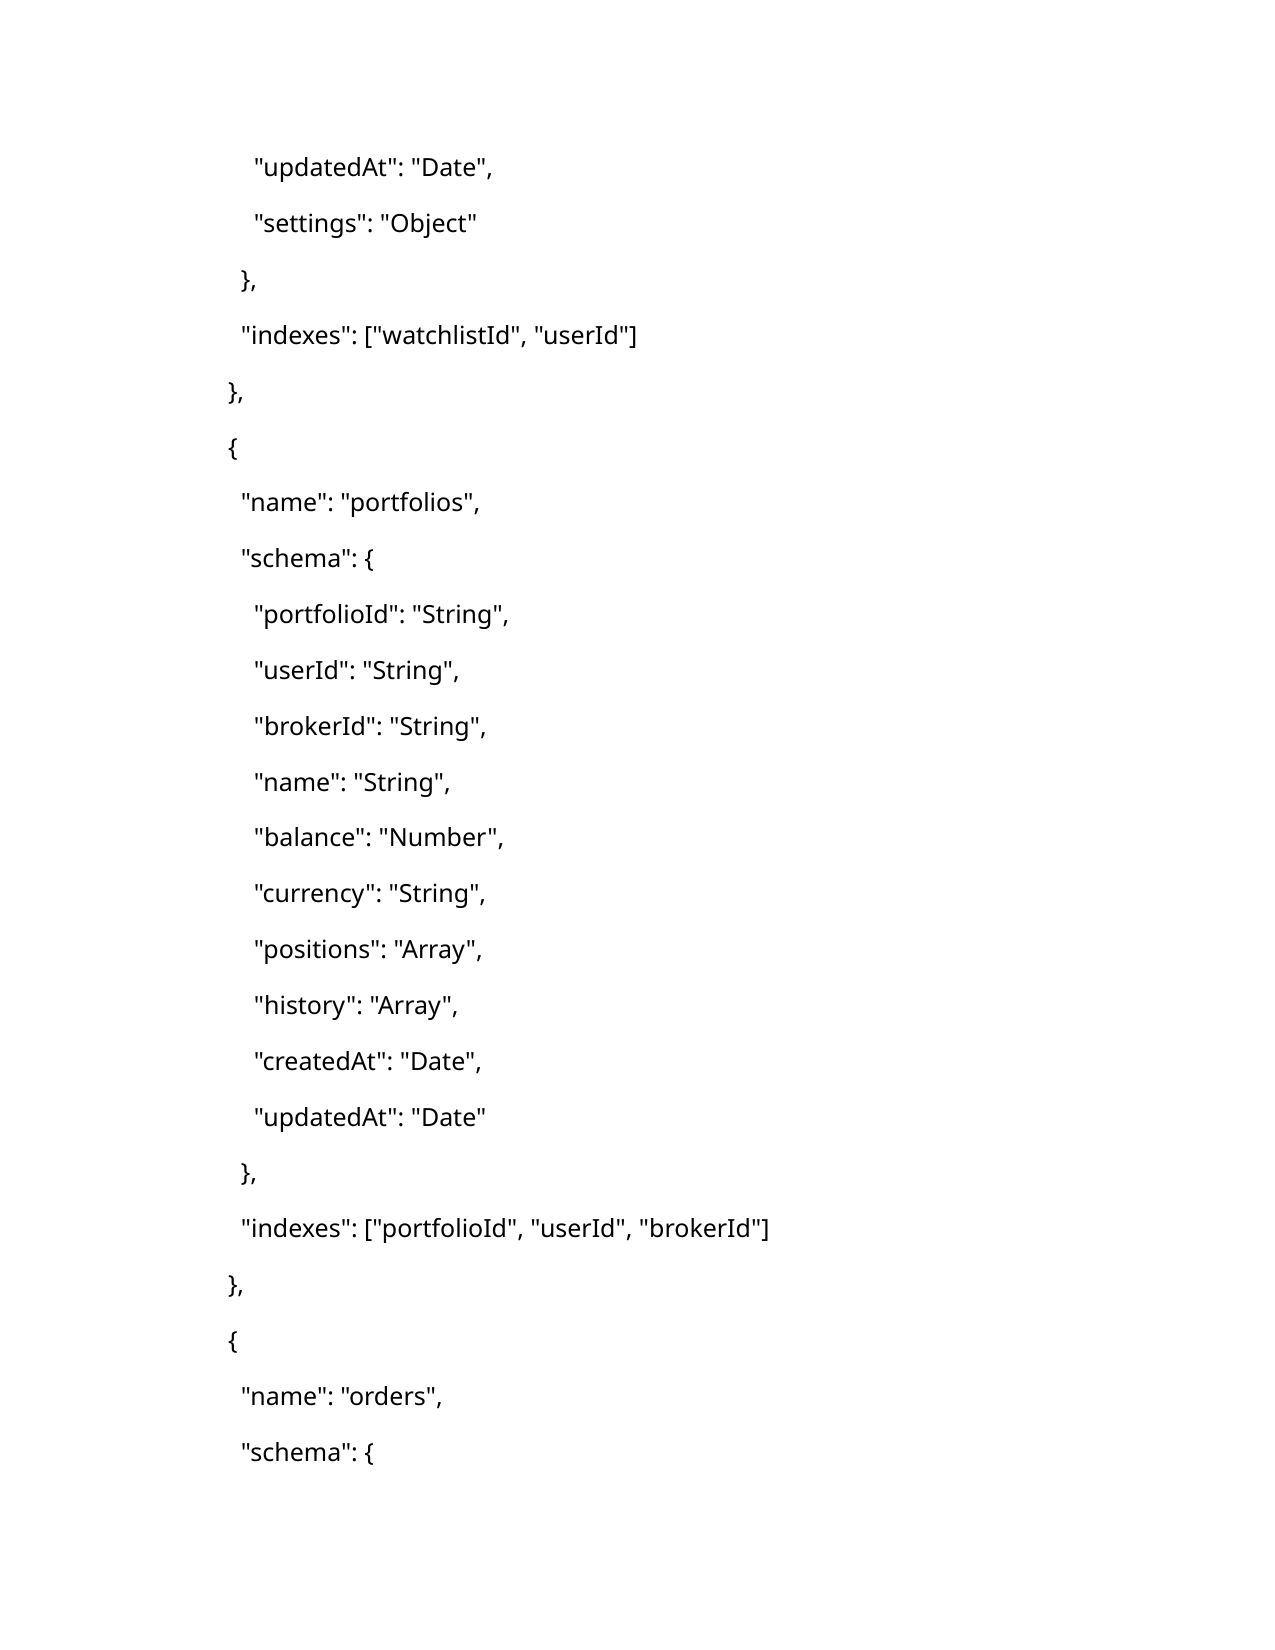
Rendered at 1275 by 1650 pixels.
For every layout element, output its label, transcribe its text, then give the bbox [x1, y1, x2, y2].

text }, [150, 262, 1125, 296]
text "name": "String", [150, 764, 1125, 798]
text "name": "orders", [150, 1378, 1125, 1412]
text "updatedAt": "Date" [150, 1099, 1125, 1133]
text "createdAt": "Date", [150, 1043, 1125, 1077]
text { [150, 1322, 1125, 1357]
text "history": "Array", [150, 987, 1125, 1022]
text "schema": { [150, 541, 1125, 575]
text }, [150, 1155, 1125, 1189]
text "portfolioId": "String", [150, 597, 1125, 631]
text "indexes": ["portfolioId", "userId", "brokerId"] [150, 1211, 1125, 1245]
text "balance": "Number", [150, 820, 1125, 854]
text "brokerId": "String", [150, 708, 1125, 742]
text "name": "portfolios", [150, 485, 1125, 519]
text }, [150, 1267, 1125, 1301]
text "settings": "Object" [150, 206, 1125, 240]
text "schema": { [150, 1434, 1125, 1468]
text "userId": "String", [150, 652, 1125, 687]
text "updatedAt": "Date", [150, 150, 1125, 184]
text }, [150, 373, 1125, 407]
text { [150, 429, 1125, 463]
text "currency": "String", [150, 876, 1125, 910]
text "indexes": ["watchlistId", "userId"] [150, 317, 1125, 352]
text "positions": "Array", [150, 932, 1125, 966]
